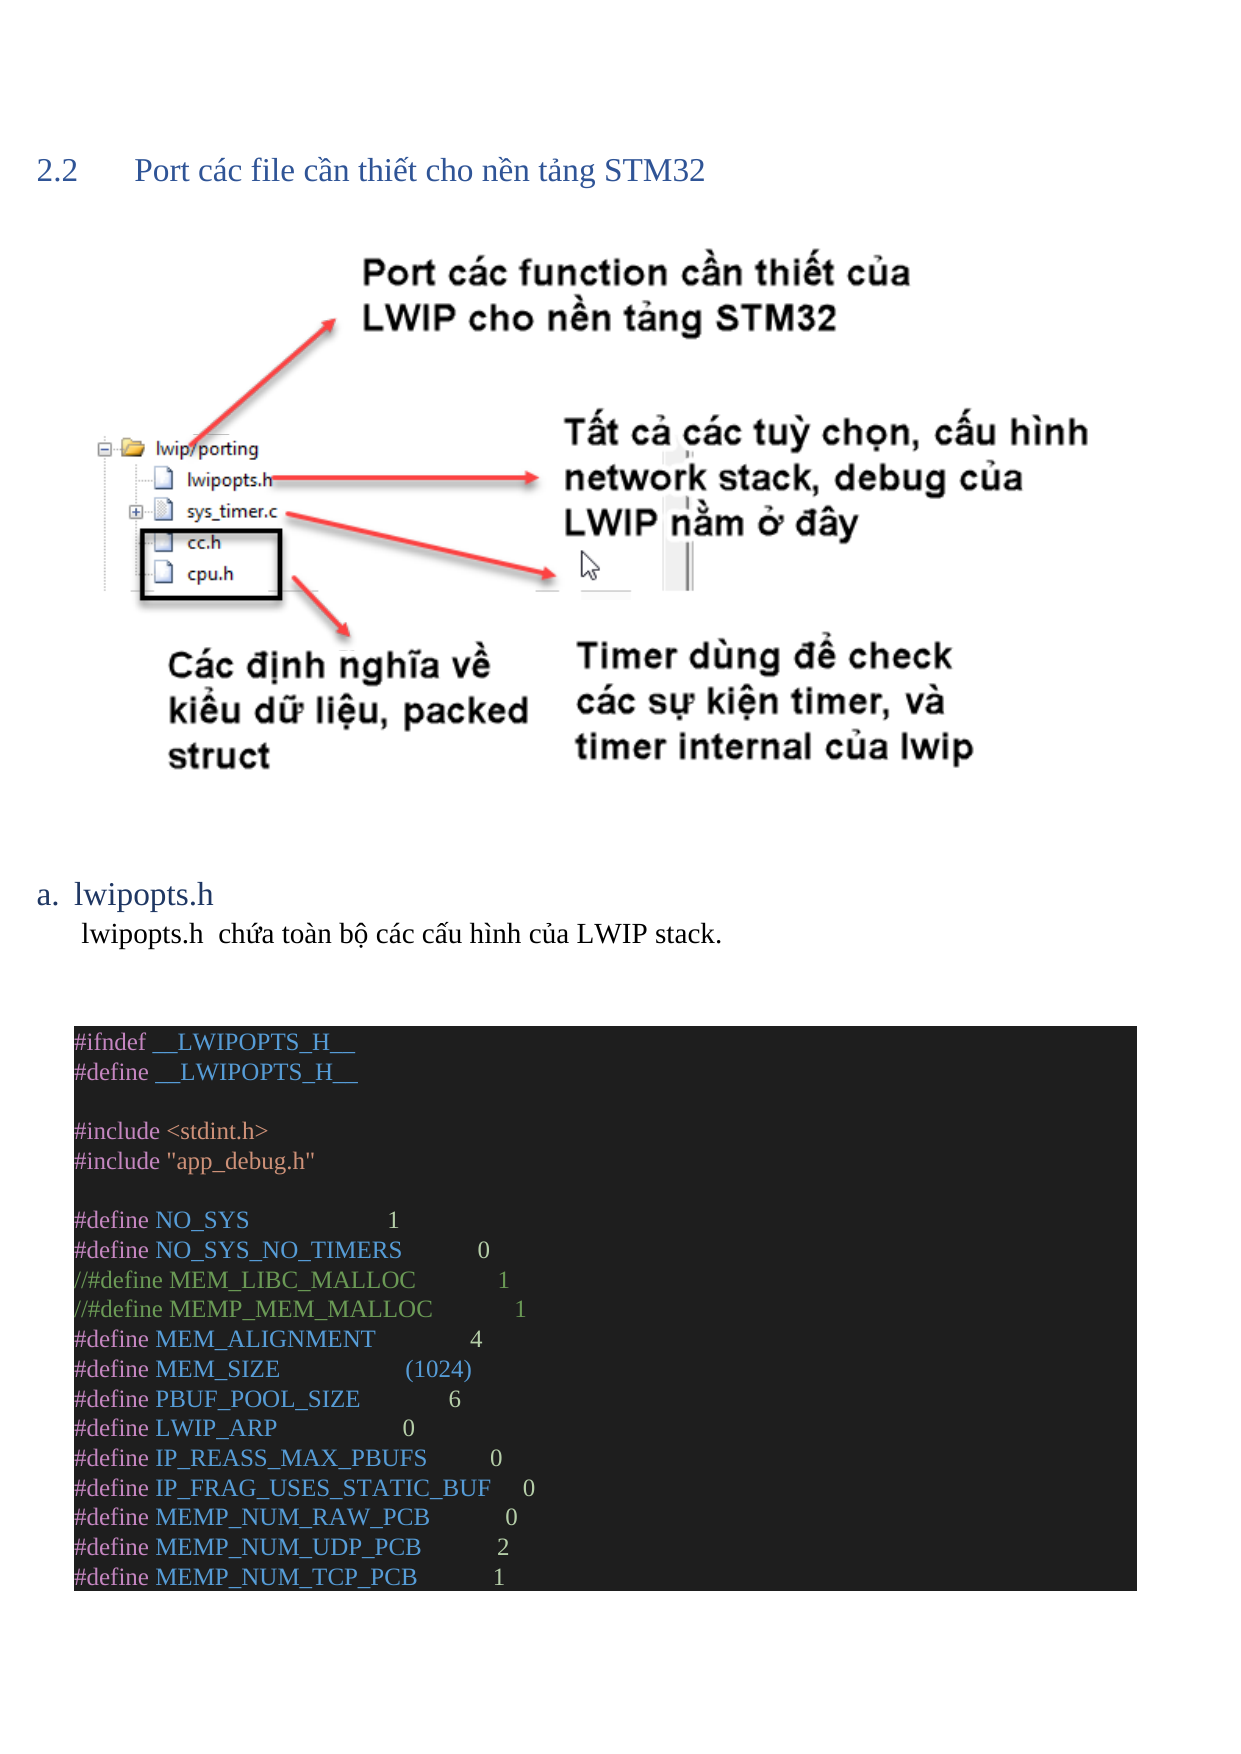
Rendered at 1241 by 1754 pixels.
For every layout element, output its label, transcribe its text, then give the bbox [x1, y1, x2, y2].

text #include "app_debug.h" [74, 1145, 1137, 1175]
text //#define MEMP_MEM_MALLOC 1 [74, 1294, 1137, 1323]
text #define IP_FRAG_USES_STATIC_BUF 0 [74, 1472, 1137, 1501]
text #define NO_SYS_NO_TIMERS 0 [74, 1234, 1137, 1264]
text #define PBUF_POOL_SIZE 6 [74, 1383, 1137, 1412]
text #define MEMP_NUM_RAW_PCB 0 [74, 1501, 1137, 1531]
picture [84, 191, 1127, 854]
text #define IP_REASS_MAX_PBUFS 0 [74, 1442, 1137, 1472]
text #define __LWIPOPTS_H__ [74, 1056, 1137, 1086]
subtitle lwipopts.h [36, 875, 1137, 913]
subtitle Port các file cần thiết cho nền tảng STM32 [36, 150, 1137, 188]
text #define NO_SYS 1 [74, 1204, 1137, 1234]
text lwipopts.h chứa toàn bộ các cấu hình của LWIP stack. [74, 916, 1137, 949]
text #define MEM_ALIGNMENT 4 [74, 1323, 1137, 1353]
text //#define MEM_LIBC_MALLOC 1 [74, 1264, 1137, 1294]
text #define MEM_SIZE (1024) [74, 1353, 1137, 1383]
text #define MEMP_NUM_UDP_PCB 2 [74, 1531, 1137, 1561]
text #ifndef __LWIPOPTS_H__ [74, 1026, 1137, 1056]
text #define LWIP_ARP 0 [74, 1412, 1137, 1442]
text #define MEMP_NUM_TCP_PCB 1 [74, 1561, 1137, 1591]
text #include <stdint.h> [74, 1116, 1137, 1145]
